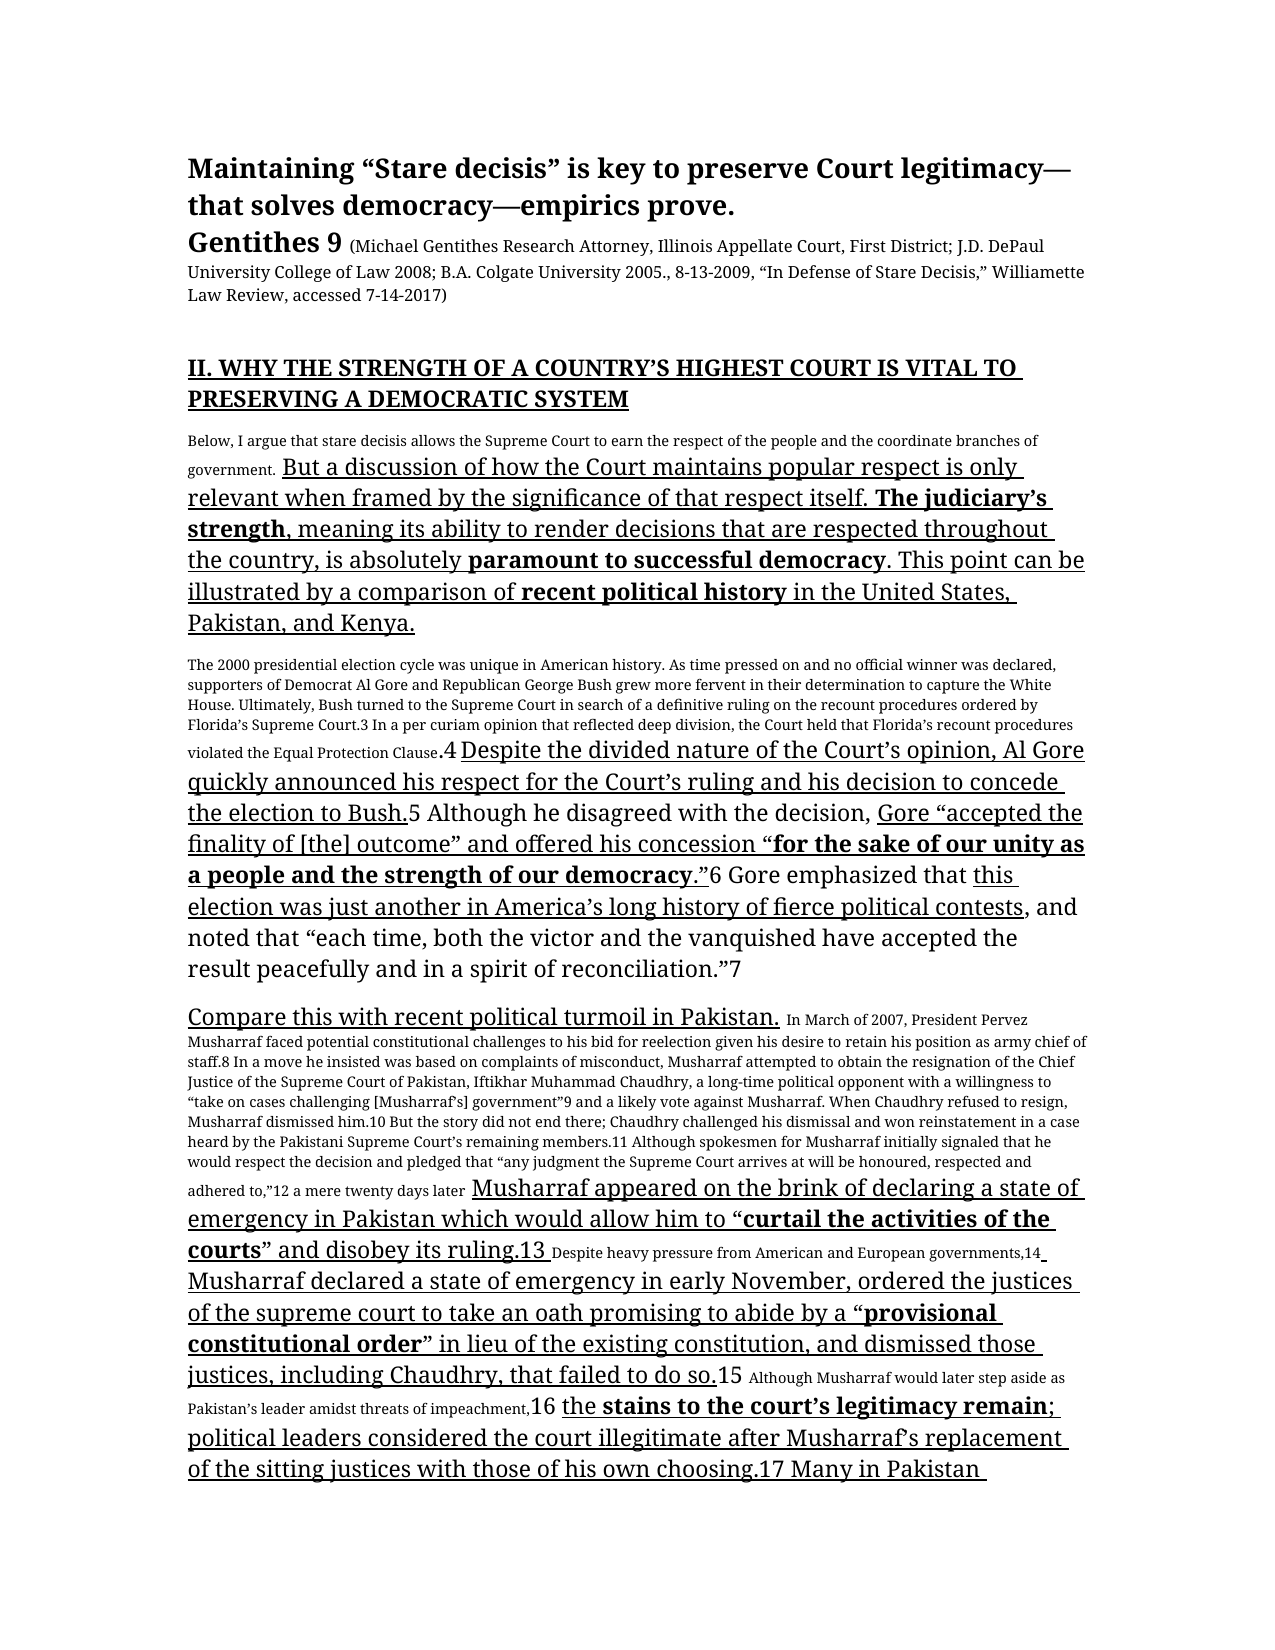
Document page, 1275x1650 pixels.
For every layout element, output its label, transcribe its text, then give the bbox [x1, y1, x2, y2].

text Below, I argue that stare decisis allows the Supreme Court to earn the respect of the people and the coordinate branches of government. But a discussion of how the Court maintains popular respect is only relevant when framed by the significance of that respect itself. The judiciary’s strength, meaning its ability to render decisions that are respected throughout the country, is absolutely paramount to successful democracy. This point can be illustrated by a comparison of recent political history in the United States, Pakistan, and Kenya. [187, 431, 1087, 638]
text Maintaining “Stare decisis” is key to preserve Court legitimacy—that solves democracy—empirics prove. [187, 150, 1087, 224]
text II. WHY THE STRENGTH OF A COUNTRY’S HIGHEST COURT IS VITAL TO PRESERVING A DEMOCRATIC SYSTEM [187, 351, 1087, 414]
text Gentithes 9 (Michael Gentithes Research Attorney, Illinois Appellate Court, First District; J.D. DePaul University College of Law 2008; B.A. Colgate University 2005., 8-13-2009, “In Defense of Stare Decisis,” Williamette Law Review, accessed 7-14-2017) [187, 224, 1087, 306]
text The 2000 presidential election cycle was unique in American history. As time pressed on and no official winner was declared, supporters of Democrat Al Gore and Republican George Bush grew more fervent in their determination to capture the White House. Ultimately, Bush turned to the Supreme Court in search of a definitive ruling on the recount procedures ordered by Florida’s Supreme Court.3 In a per curiam opinion that reflected deep division, the Court held that Florida’s recount procedures violated the Equal Protection Clause.4 Despite the divided nature of the Court’s opinion, Al Gore quickly announced his respect for the Court’s ruling and his decision to concede the election to Bush.5 Although he disagreed with the decision, Gore “accepted the finality of [the] outcome” and offered his concession “for the sake of our unity as a people and the strength of our democracy.”6 Gore emphasized that this election was just another in America’s long history of fierce political contests, and noted that “each time, both the victor and the vanquished have accepted the result peacefully and in a spirit of reconciliation.”7 [187, 655, 1087, 984]
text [187, 1001, 1087, 1484]
